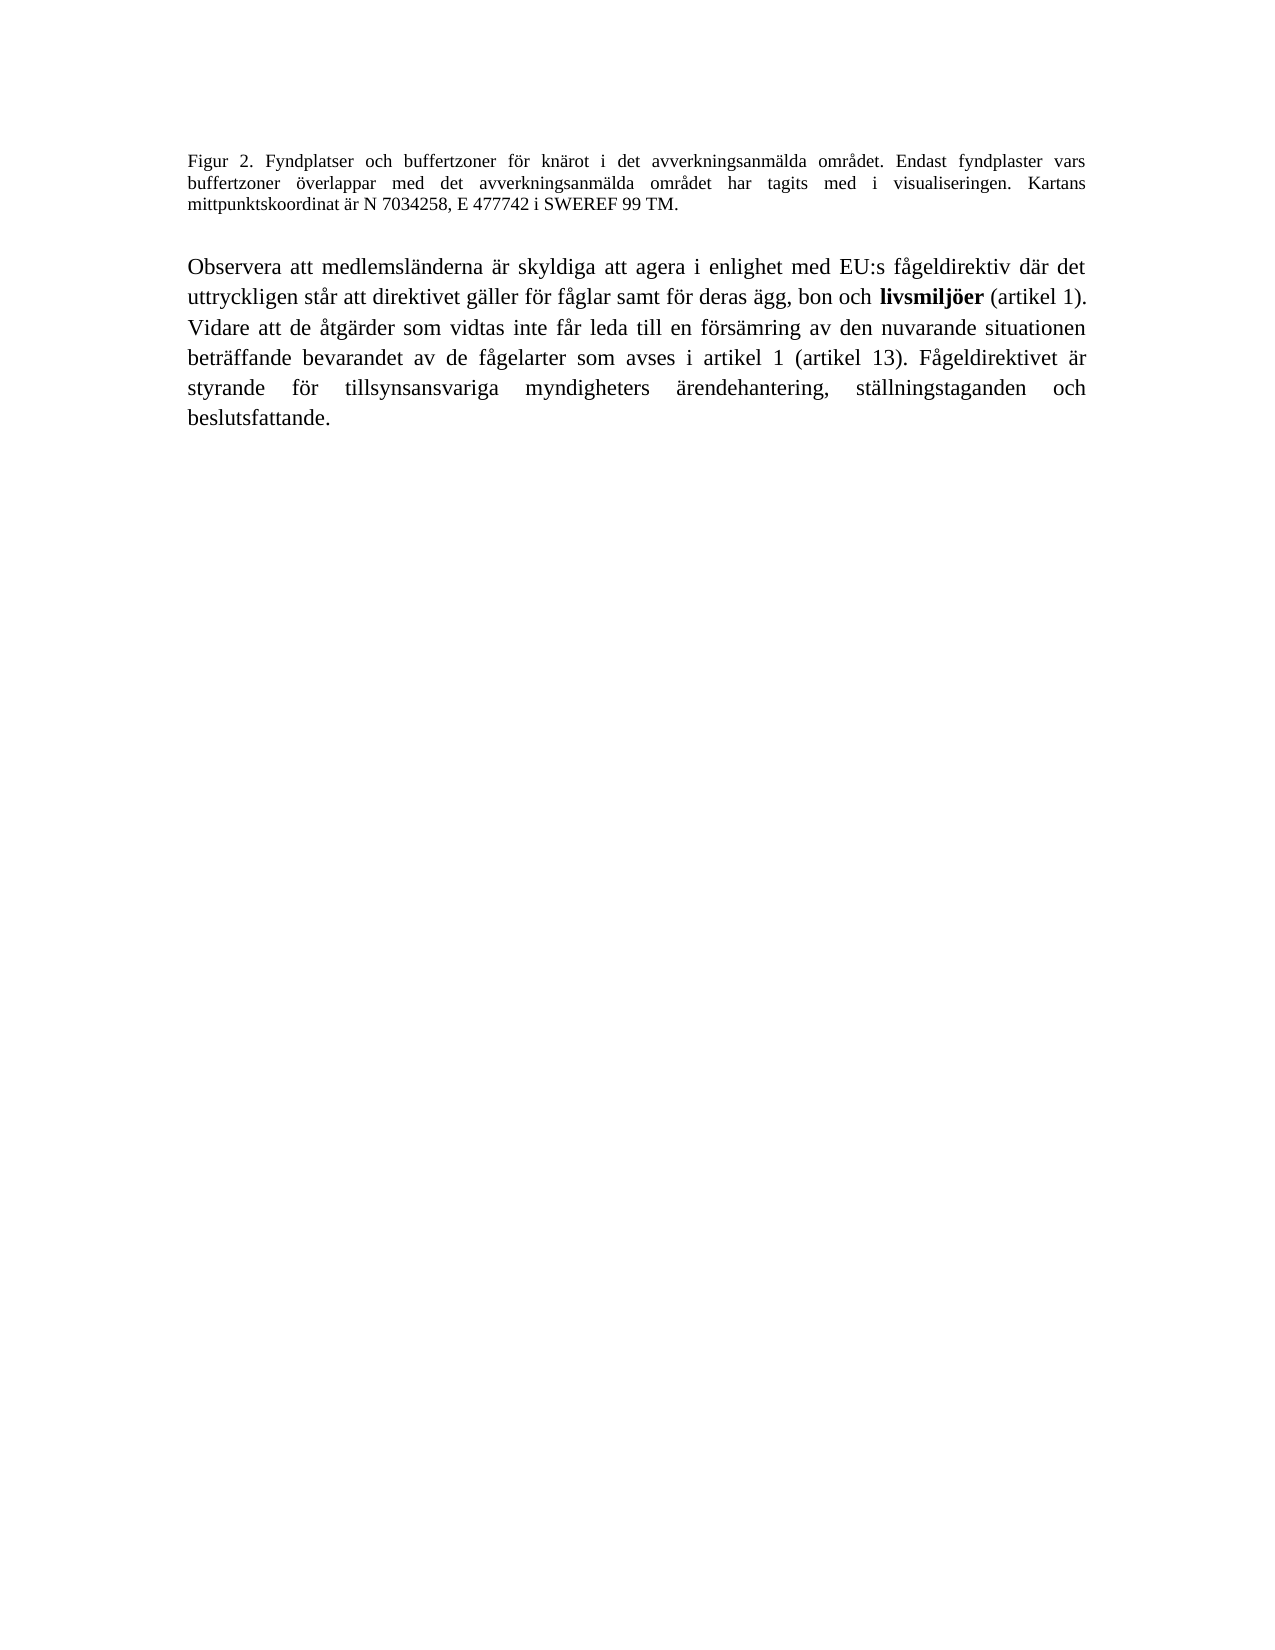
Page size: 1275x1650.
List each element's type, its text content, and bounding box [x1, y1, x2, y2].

text Observera att medlemsländerna är skyldiga att agera i enlighet med EU:s fågeldirektiv där det uttryckligen står att direktivet gäller för fåglar samt för deras ägg, bon och livsmiljöer (artikel 1). Vidare att de åtgärder som vidtas inte får leda till en försämring av den nuvarande situationen beträffande bevarandet av de fågelarter som avses i artikel 1 (artikel 13). Fågeldirektivet är styrande för tillsynsansvariga myndigheters ärendehantering, ställningstaganden och beslutsfattande. [187, 223, 1087, 431]
